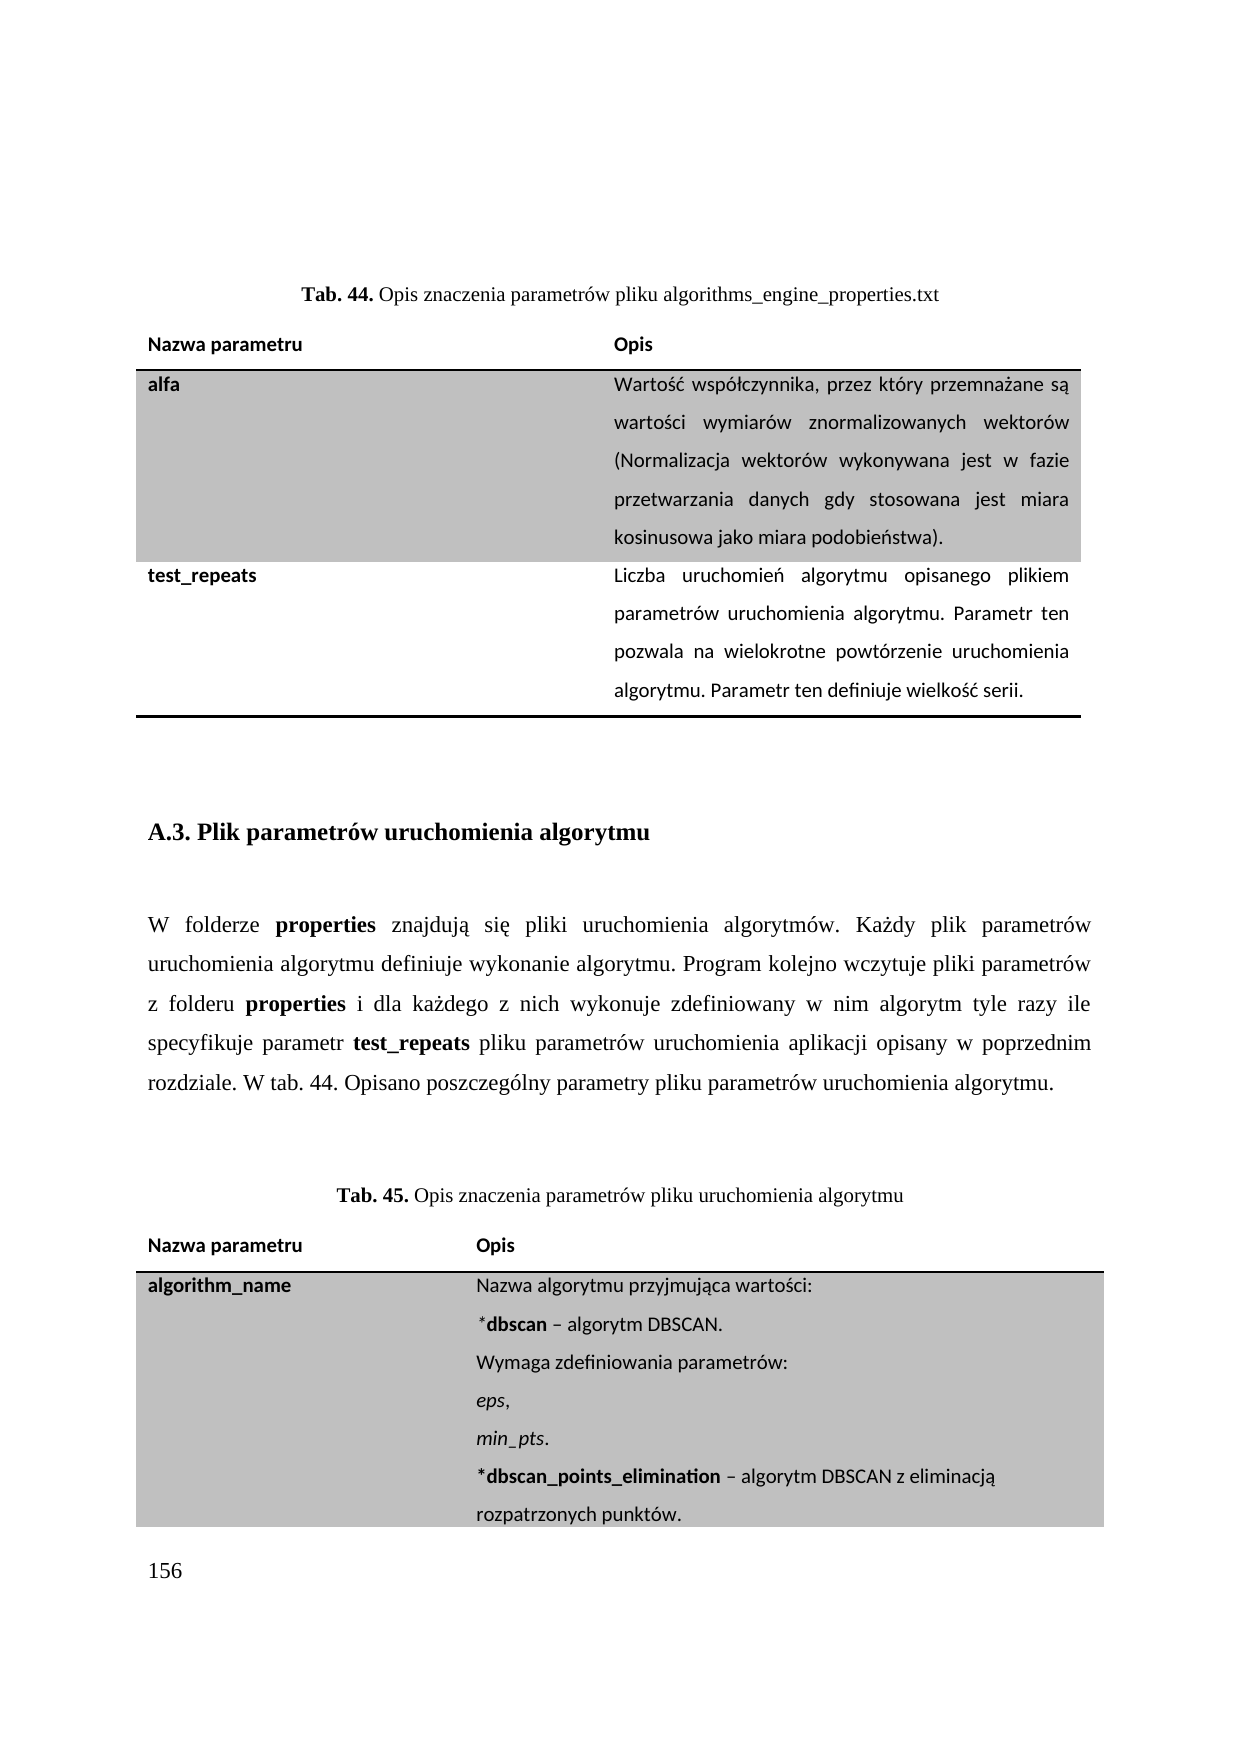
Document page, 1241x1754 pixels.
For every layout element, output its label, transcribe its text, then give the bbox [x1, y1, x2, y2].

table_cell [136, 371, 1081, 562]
text Tab. 44. Opis znaczenia parametrów pliku algorithms_engine_properties.txt [148, 282, 1092, 306]
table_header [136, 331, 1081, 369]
text Tab. 45. Opis znaczenia parametrów pliku uruchomienia algorytmu [148, 1183, 1092, 1207]
subtitle A.3. Plik parametrów uruchomienia algorytmu [148, 817, 1092, 846]
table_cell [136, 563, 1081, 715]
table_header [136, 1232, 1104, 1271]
text W folderze properties znajdują się pliki uruchomienia algorytmów. Każdy plik parametrów uruchomienia algorytmu definiuje wykonanie algorytmu. Program kolejno wczytuje pliki parametrów z folderu properties i dla każdego z nich wykonuje zdefiniowany w nim algorytm tyle razy ile specyfikuje parametr test_repeats pliku parametrów uruchomienia aplikacji opisany w poprzednim rozdziale. W tab. 44. Opisano poszczególny parametry pliku parametrów uruchomienia algorytmu. [148, 911, 1092, 1095]
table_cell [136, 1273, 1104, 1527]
